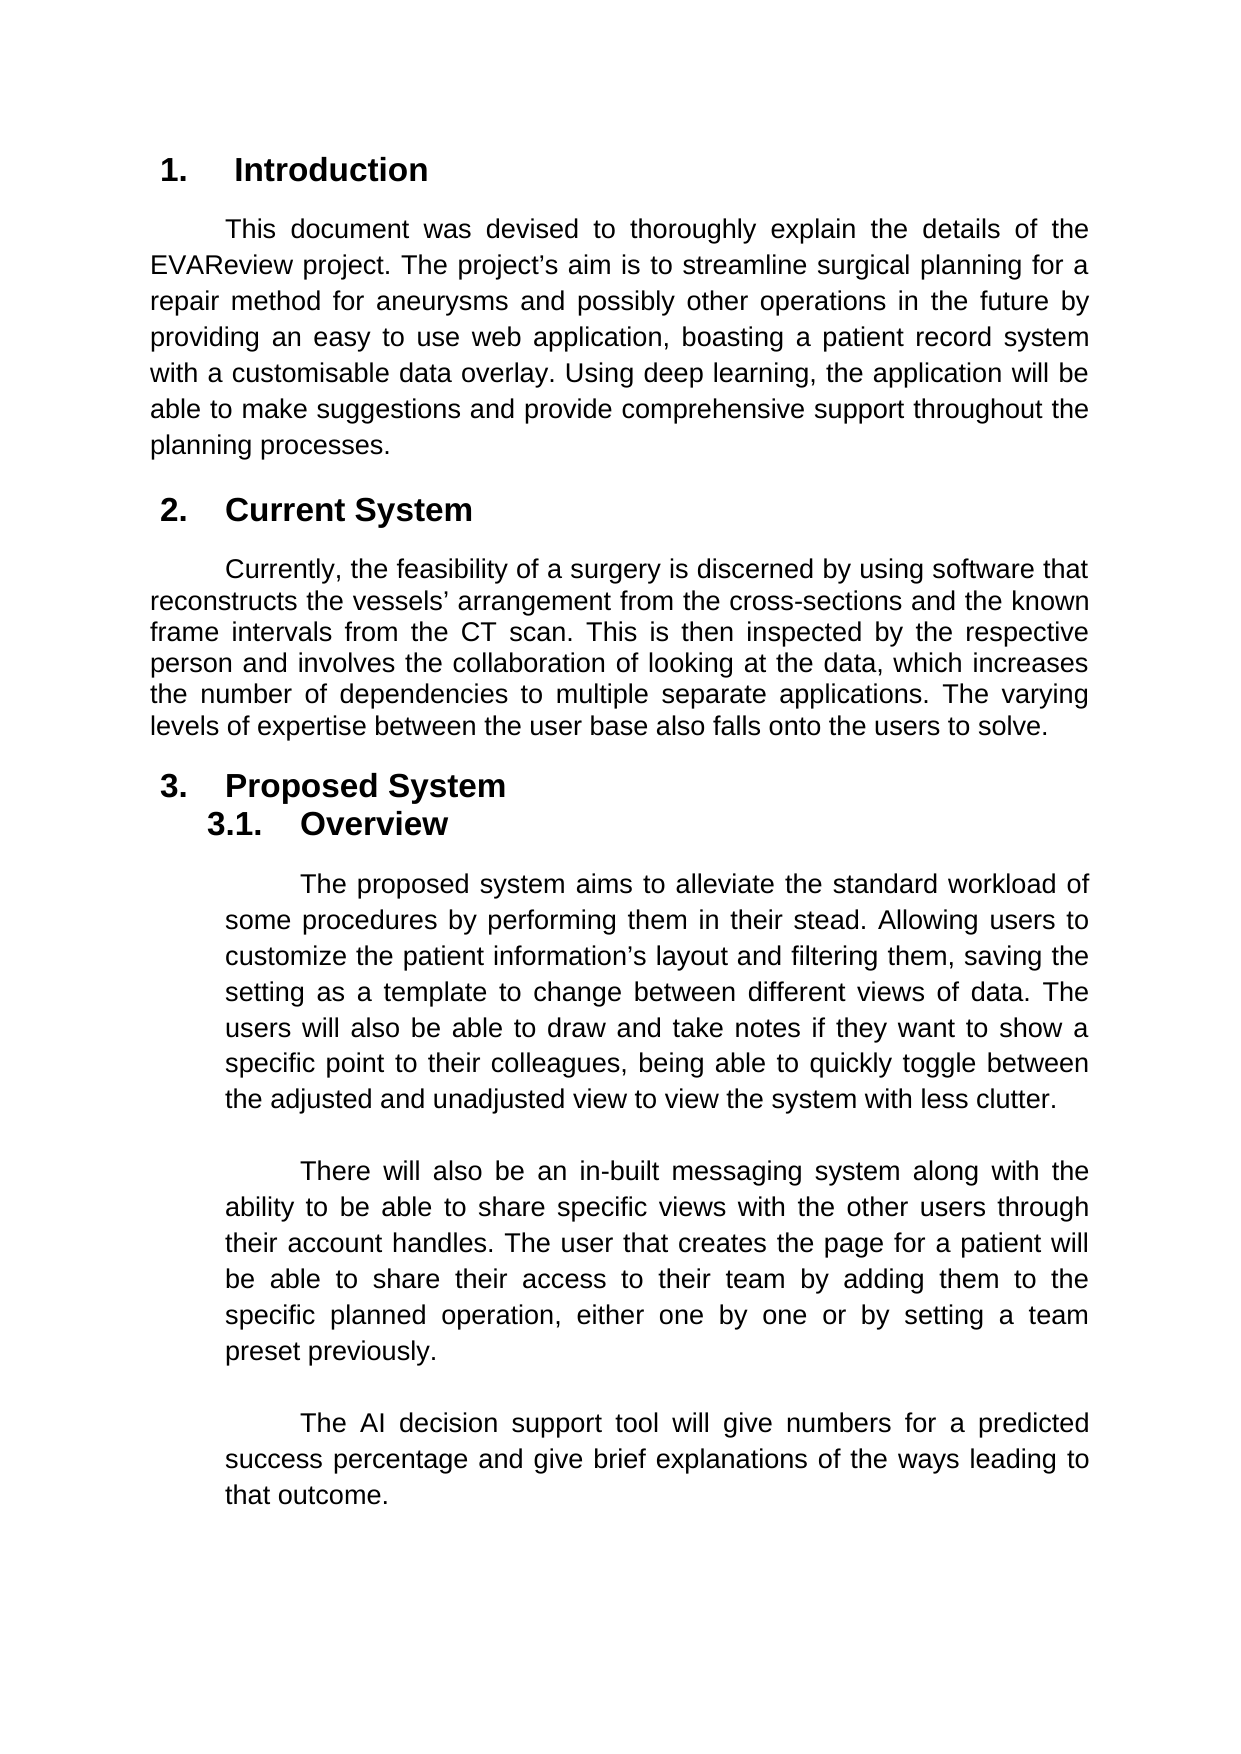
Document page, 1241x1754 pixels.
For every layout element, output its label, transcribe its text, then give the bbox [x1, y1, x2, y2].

subtitle Current System [187, 490, 1090, 528]
text The AI decision support tool will give numbers for a predicted success percentage and give brief explanations of the ways leading to that outcome. [225, 1407, 1090, 1510]
subtitle Overview [262, 804, 1090, 843]
subtitle Proposed System [187, 766, 1090, 804]
subtitle Introduction [187, 150, 1090, 188]
text The proposed system aims to alleviate the standard workload of some procedures by performing them in their stead. Allowing users to customize the patient information’s layout and filtering them, saving the setting as a template to change between different views of data. The users will also be able to draw and take notes if they want to show a specific point to their colleagues, being able to quickly toggle between the adjusted and unadjusted view to view the system with less clutter. [225, 868, 1090, 1115]
text Currently, the feasibility of a surgery is discerned by using software that reconstructs the vessels’ arrangement from the cross-sections and the known frame intervals from the CT scan. This is then inspected by the respective person and involves the collaboration of looking at the data, which increases the number of dependencies to multiple separate applications. The varying levels of expertise between the user base also falls onto the users to solve. [150, 553, 1090, 741]
text There will also be an in-built messaging system along with the ability to be able to share specific views with the other users through their account handles. The user that creates the page for a patient will be able to share their access to their team by adding them to the specific planned operation, either one by one or by setting a team preset previously. [225, 1155, 1090, 1366]
text This document was devised to thoroughly explain the details of the EVAReview project. The project’s aim is to streamline surgical planning for a repair method for aneurysms and possibly other operations in the future by providing an easy to use web application, boasting a patient record system with a customisable data overlay. Using deep learning, the application will be able to make suggestions and provide comprehensive support throughout the planning processes. [150, 213, 1090, 460]
